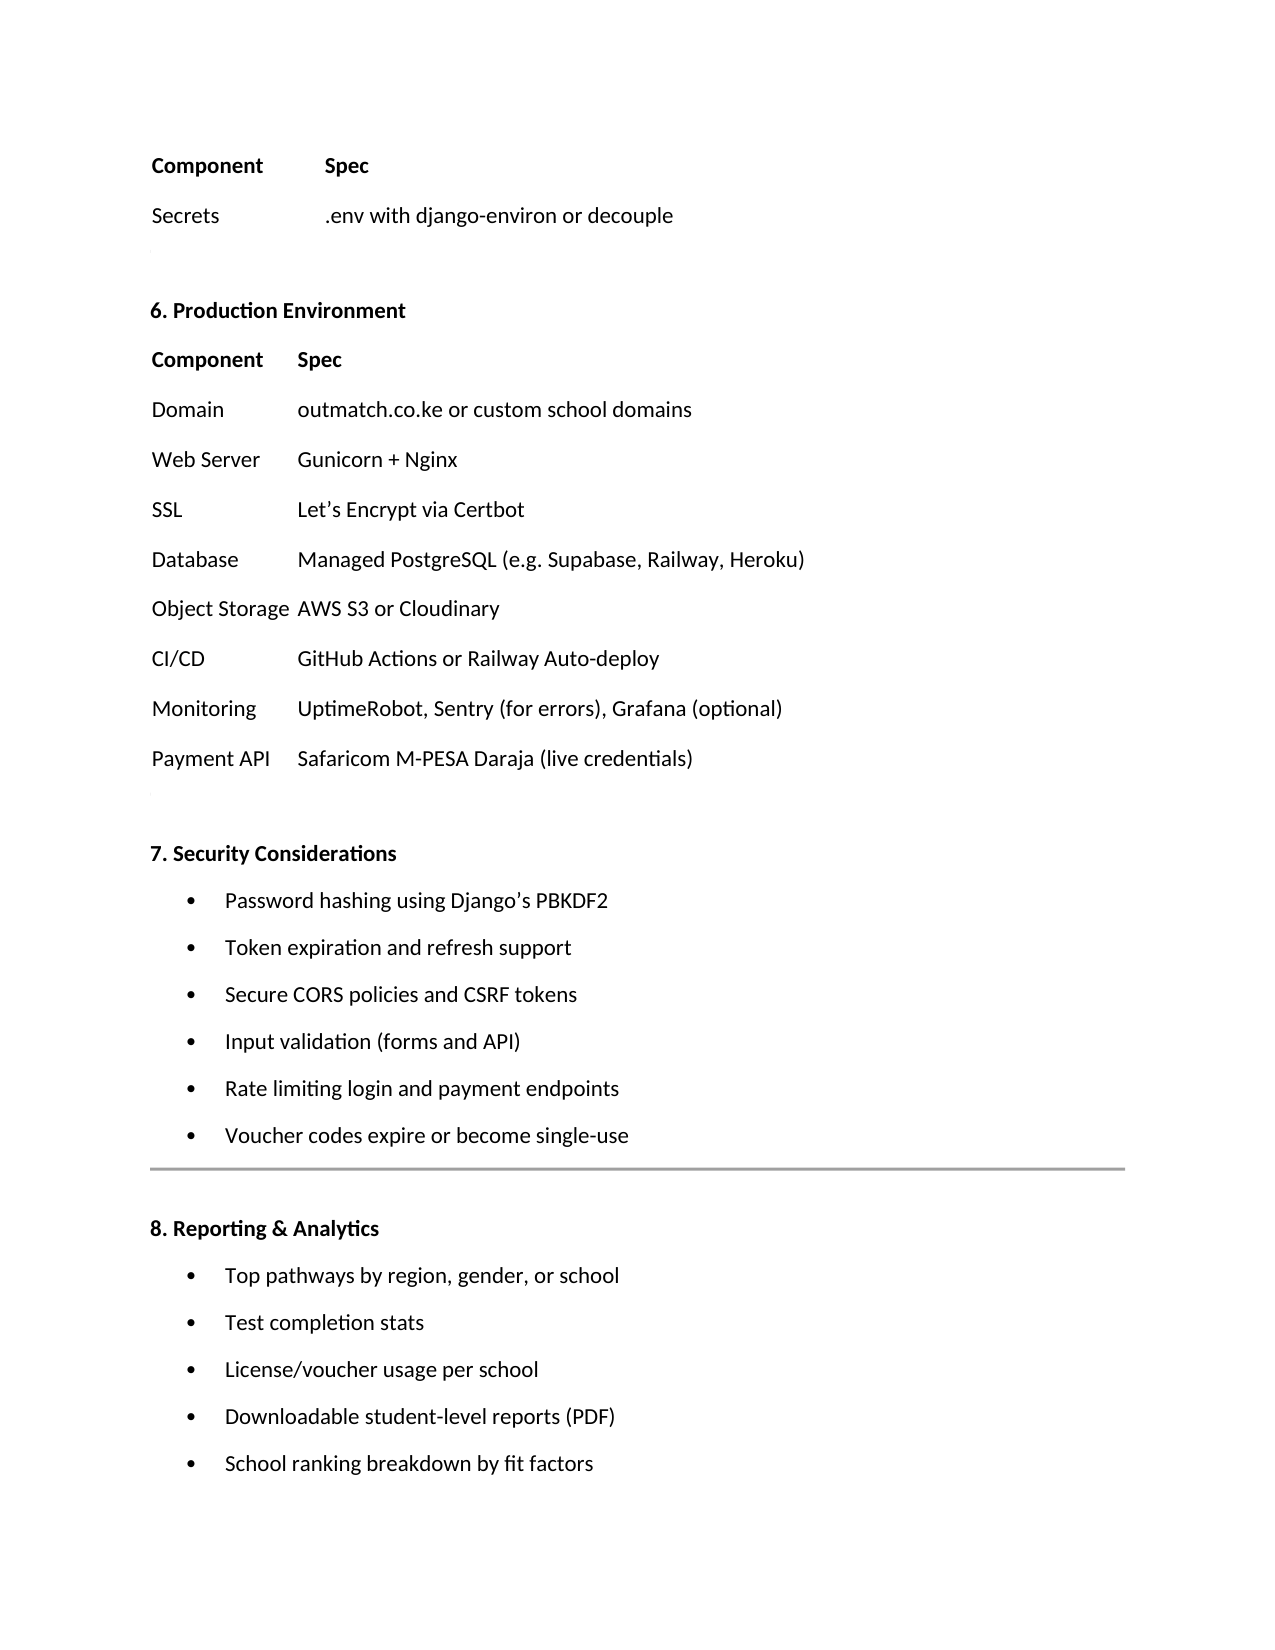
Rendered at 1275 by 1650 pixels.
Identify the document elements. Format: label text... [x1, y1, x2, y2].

table_cell Safaricom M-PESA Daraja (live credentials) [296, 743, 812, 793]
table_cell .env with django-environ or decouple [323, 200, 680, 250]
list Rate limiting login and payment endpoints [187, 1074, 1125, 1102]
table_cell Object Storage [150, 593, 296, 643]
list Secure CORS policies and CSRF tokens [187, 980, 1125, 1008]
text 6. Production Environment [150, 297, 1125, 325]
list Test completion stats [187, 1308, 1125, 1336]
text 7. Security Considerations [150, 839, 1125, 867]
table_cell Secrets [150, 200, 323, 250]
table_cell Payment API [150, 743, 296, 793]
list License/voucher usage per school [187, 1355, 1125, 1383]
list Downloadable student-level reports (PDF) [187, 1402, 1125, 1430]
table_cell outmatch.co.ke or custom school domains [296, 394, 812, 443]
table_cell Managed PostgreSQL (e.g. Supabase, Railway, Heroku) [296, 543, 812, 593]
list Password hashing using Django’s PBKDF2 [187, 886, 1125, 914]
table_cell AWS S3 or Cloudinary [296, 593, 812, 643]
table_cell GitHub Actions or Railway Auto-deploy [296, 643, 812, 693]
table_cell UptimeRobot, Sentry (for errors), Grafana (optional) [296, 693, 812, 743]
table_cell Web Server [150, 443, 296, 493]
table_cell Gunicorn + Nginx [296, 443, 812, 493]
table_cell Monitoring [150, 693, 296, 743]
list Voucher codes expire or become single-use [187, 1121, 1125, 1149]
list Input validation (forms and API) [187, 1027, 1125, 1055]
table_cell Domain [150, 394, 296, 443]
table_cell CI/CD [150, 643, 296, 693]
table_header Component [150, 344, 296, 393]
table_header Component [150, 150, 323, 200]
text 8. Reporting & Analytics [150, 1214, 1125, 1242]
list School ranking breakdown by fit factors [187, 1449, 1125, 1477]
table_header Spec [323, 150, 680, 200]
list Token expiration and refresh support [187, 933, 1125, 961]
table_cell SSL [150, 493, 296, 543]
table_cell Database [150, 543, 296, 593]
list Top pathways by region, gender, or school [187, 1261, 1125, 1289]
table_header Spec [296, 344, 812, 393]
table_cell Let’s Encrypt via Certbot [296, 493, 812, 543]
